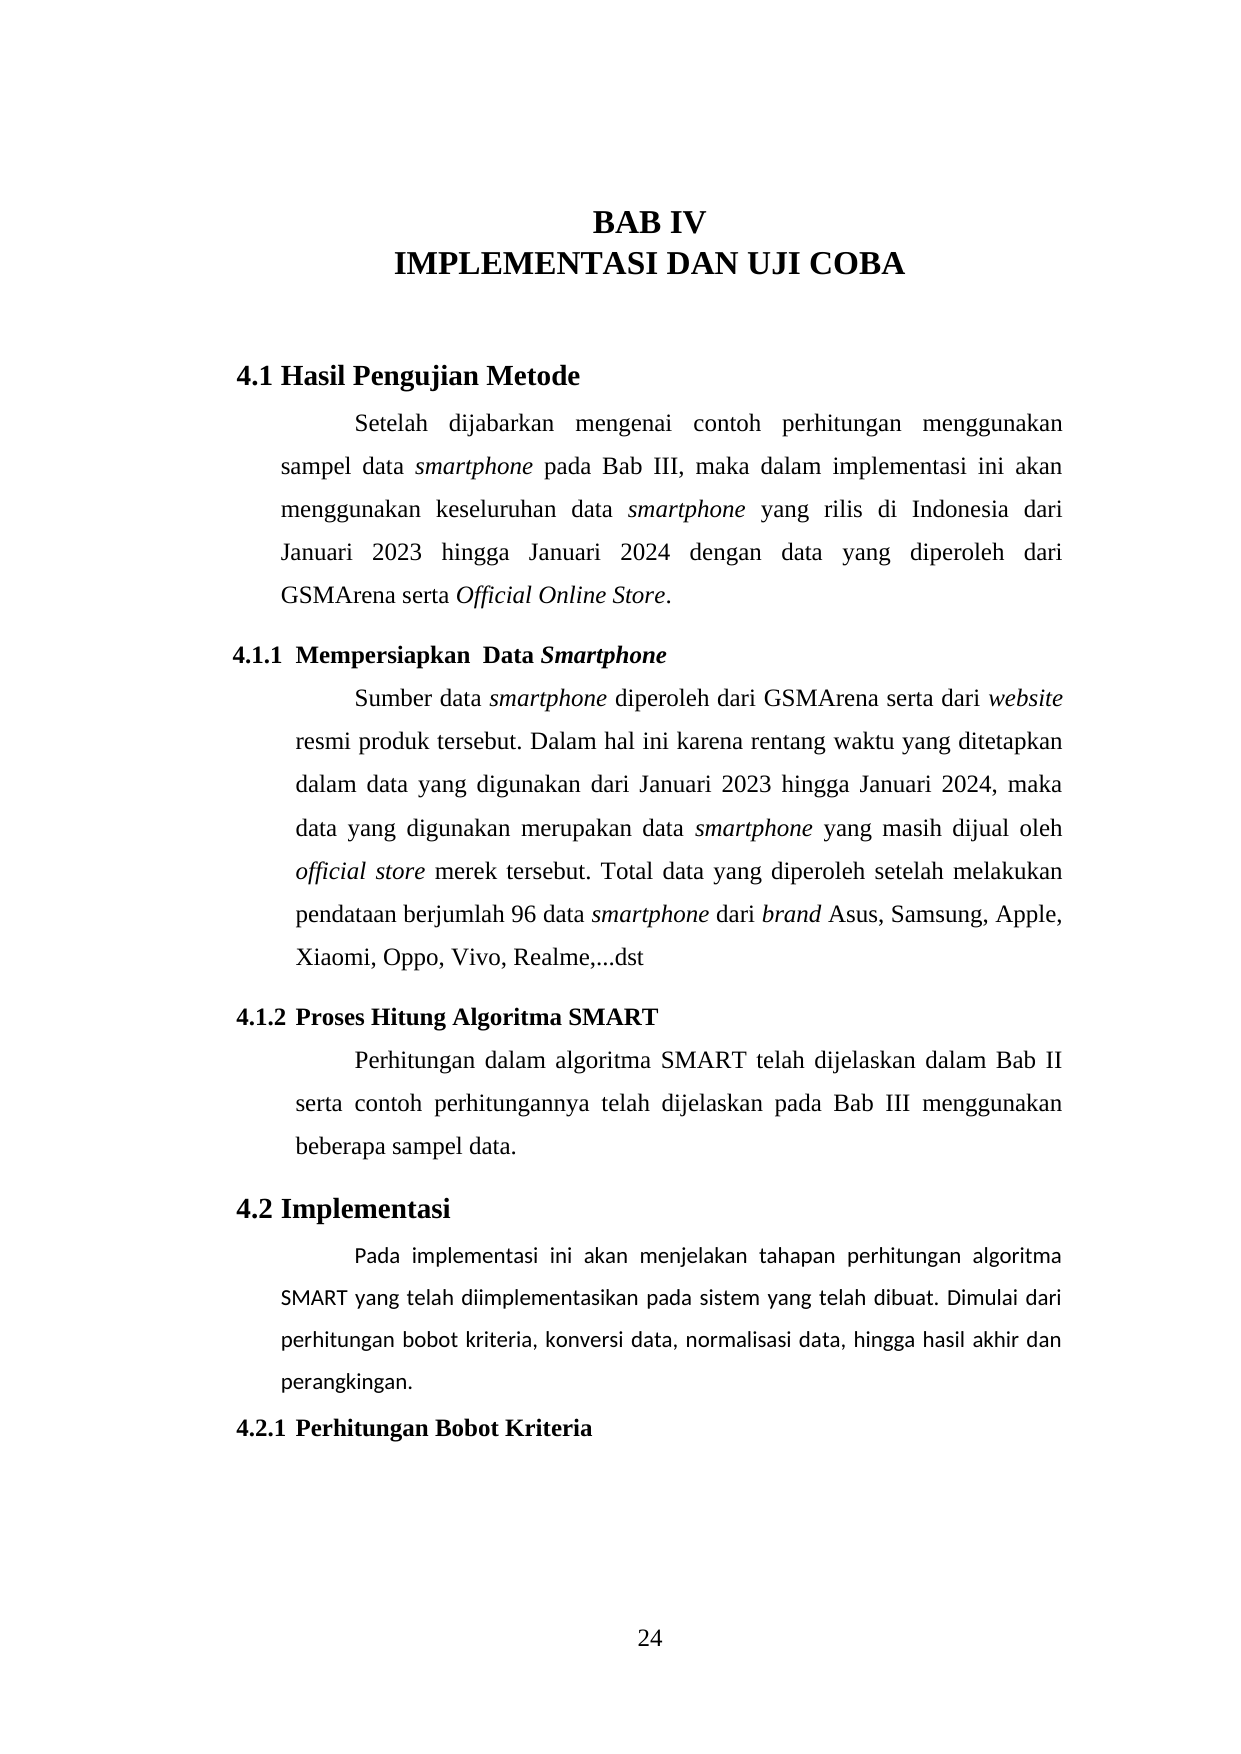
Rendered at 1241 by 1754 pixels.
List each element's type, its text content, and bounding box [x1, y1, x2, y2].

subtitle Mempersiapkan Data Smartphone [232, 640, 1063, 669]
subtitle Hasil Pengujian Metode [236, 358, 1063, 391]
subtitle Perhitungan Bobot Kriteria [236, 1413, 1063, 1442]
subtitle BAB IV IMPLEMENTASI DAN UJI COBA [236, 202, 1063, 282]
subtitle Implementasi [236, 1191, 1063, 1224]
text Perhitungan dalam algoritma SMART telah dijelaskan dalam Bab II serta contoh perhitungannya telah dijelaskan pada Bab III menggunakan beberapa sampel data. [295, 1045, 1063, 1160]
text Pada implementasi ini akan menjelakan tahapan perhitungan algoritma SMART yang telah diimplementasikan pada sistem yang telah dibuat. Dimulai dari perhitungan bobot kriteria, konversi data, normalisasi data, hingga hasil akhir dan perangkingan. [281, 1241, 1063, 1395]
text Sumber data smartphone diperoleh dari GSMArena serta dari website resmi produk tersebut. Dalam hal ini karena rentang waktu yang ditetapkan dalam data yang digunakan dari Januari 2023 hingga Januari 2024, maka data yang digunakan merupakan data smartphone yang masih dijual oleh official store merek tersebut. Total data yang diperoleh setelah melakukan pendataan berjumlah 96 data smartphone dari brand Asus, Samsung, Apple, Xiaomi, Oppo, Vivo, Realme,...dst [295, 683, 1063, 971]
subtitle Proses Hitung Algoritma SMART [236, 1002, 1063, 1031]
text Setelah dijabarkan mengenai contoh perhitungan menggunakan sampel data smartphone pada Bab III, maka dalam implementasi ini akan menggunakan keseluruhan data smartphone yang rilis di Indonesia dari Januari 2023 hingga Januari 2024 dengan data yang diperoleh dari GSMArena serta Official Online Store. [281, 408, 1063, 609]
